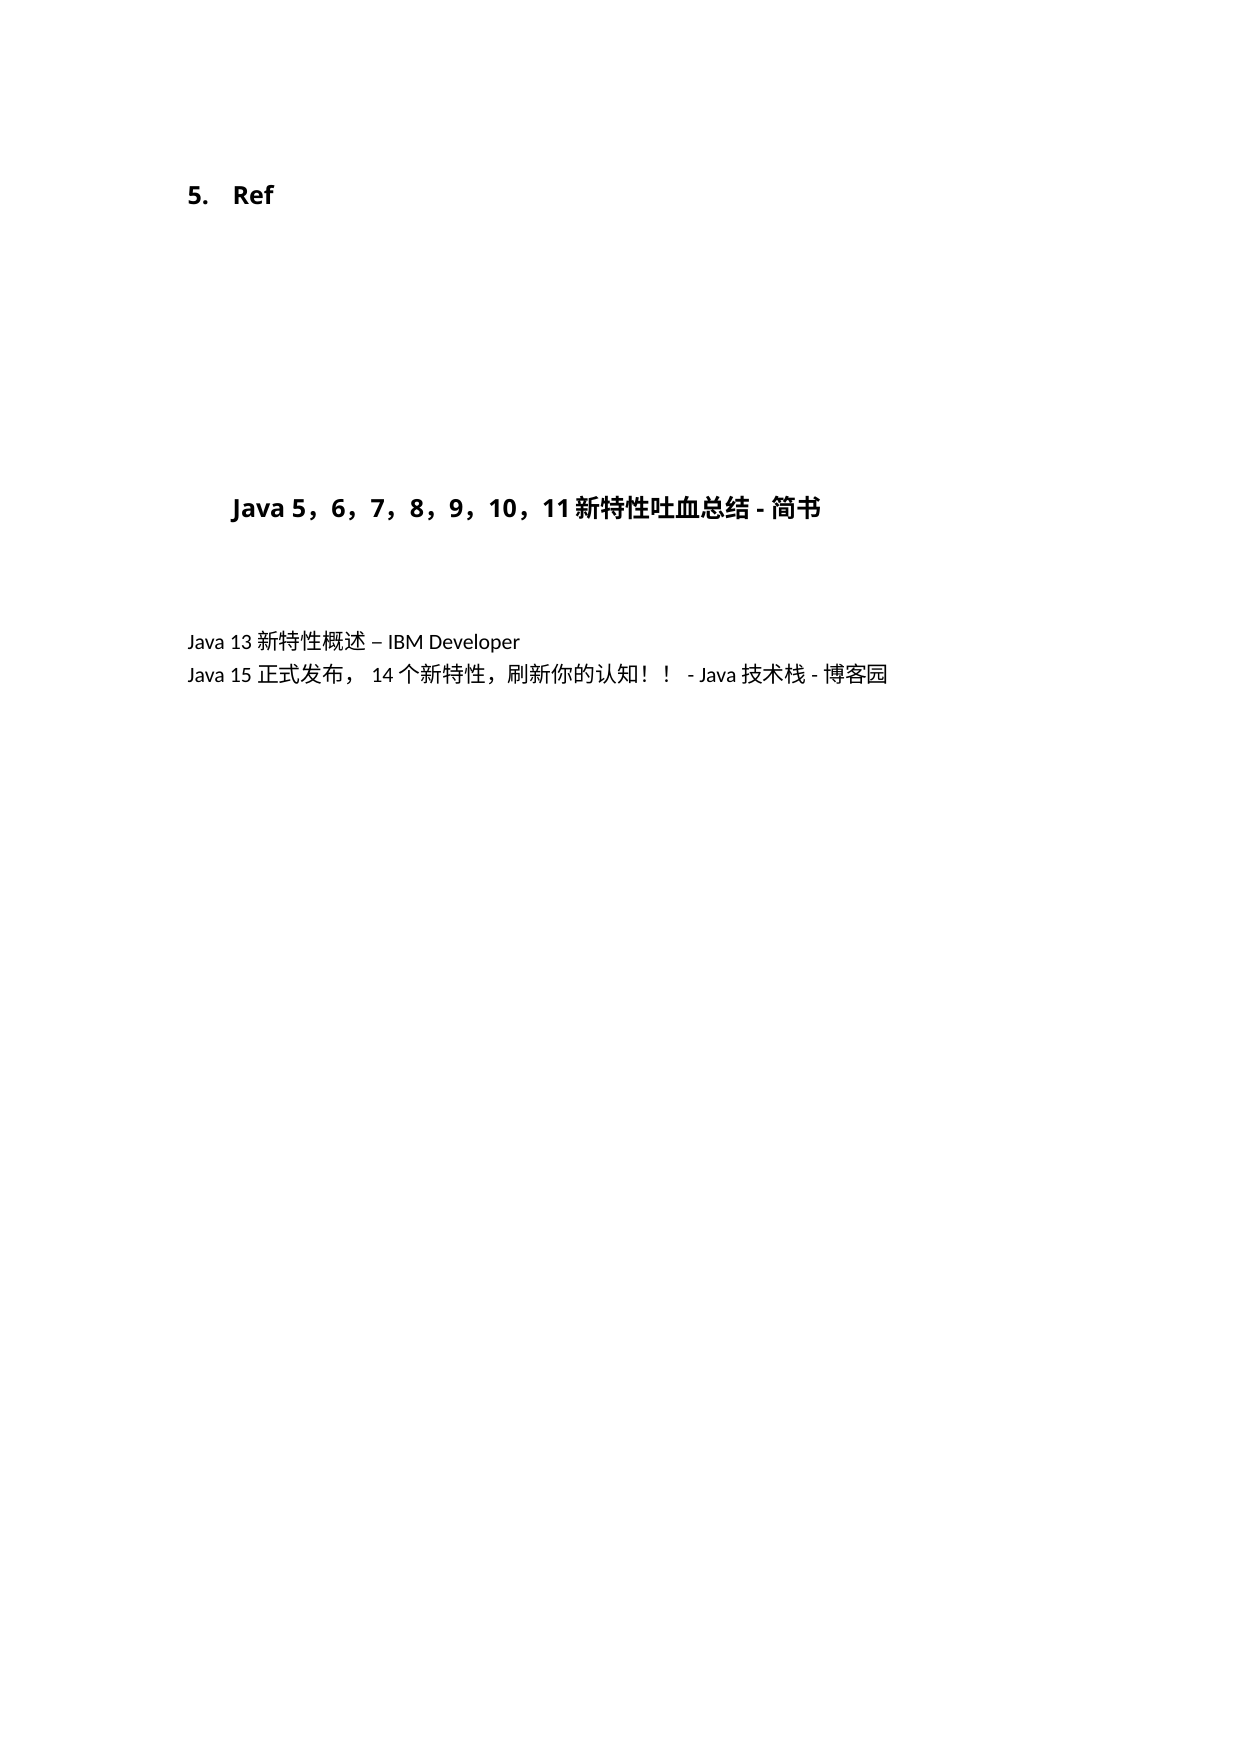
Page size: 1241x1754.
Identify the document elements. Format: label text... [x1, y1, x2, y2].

text Java 13 新特性概述 – IBM Developer [187, 624, 1053, 656]
subtitle Ref Java 5，6，7，8，9，10，11新特性吐血总结 - 简书 [187, 162, 1053, 539]
text Java 15 正式发布， 14 个新特性，刷新你的认知！！ - Java技术栈 - 博客园 [187, 656, 1053, 689]
